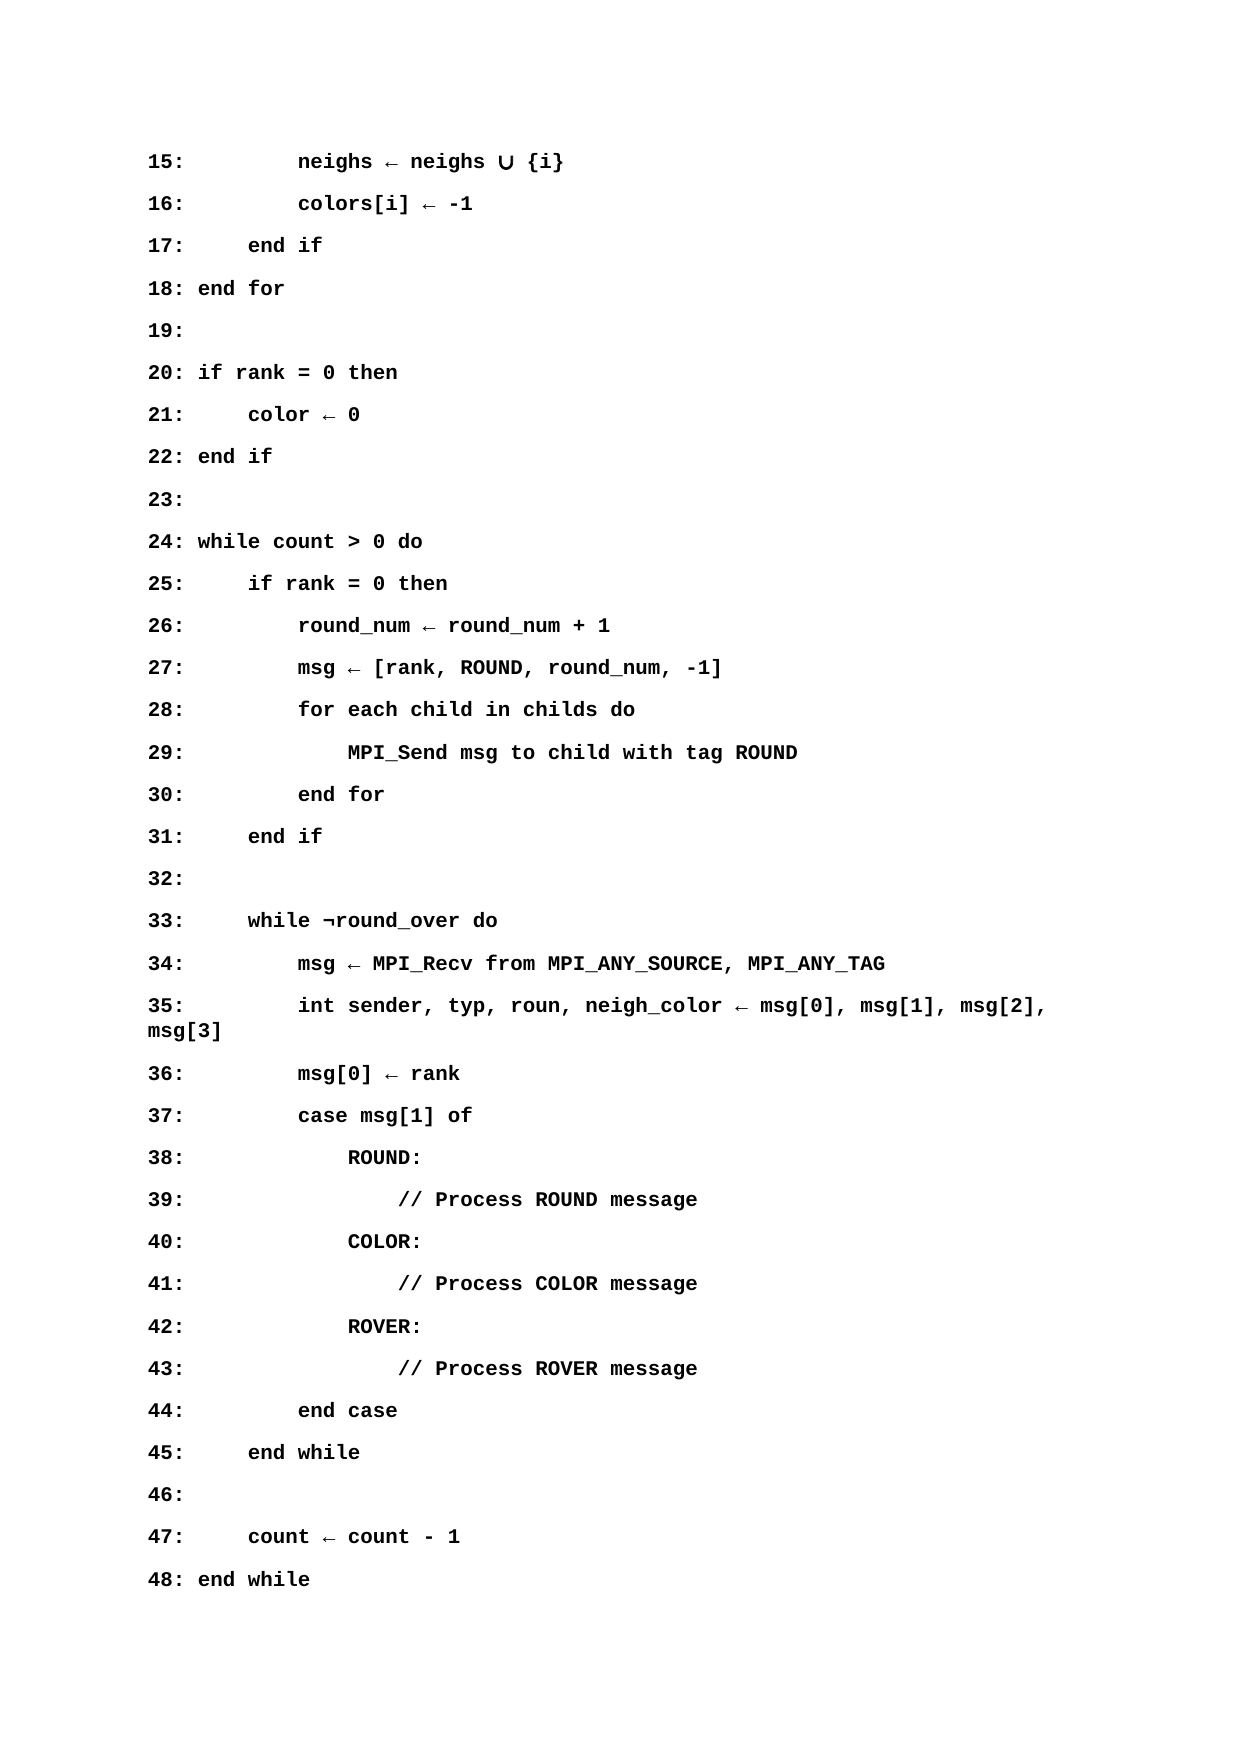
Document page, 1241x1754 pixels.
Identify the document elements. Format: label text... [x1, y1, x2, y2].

text 33: while ¬round_over do [148, 910, 1093, 934]
text 18: end for [148, 278, 1093, 301]
text 45: end while [148, 1442, 1093, 1466]
text 38: ROUND: [148, 1147, 1093, 1171]
text 44: end case [148, 1400, 1093, 1424]
text 19: [148, 320, 1093, 343]
text 21: color ← 0 [148, 404, 1093, 428]
text 28: for each child in childs do [148, 699, 1093, 723]
text 42: ROVER: [148, 1316, 1093, 1339]
text 23: [148, 488, 1093, 512]
text 20: if rank = 0 then [148, 362, 1093, 386]
text 31: end if [148, 826, 1093, 850]
text 32: [148, 868, 1093, 892]
text 27: msg ← [rank, ROUND, round_num, -1] [148, 657, 1093, 681]
text 47: count ← count - 1 [148, 1527, 1093, 1550]
text 15: neighs ← neighs ∪ {i} [148, 148, 1093, 174]
text 29: MPI_Send msg to child with tag ROUND [148, 742, 1093, 765]
text 22: end if [148, 446, 1093, 470]
text 41: // Process COLOR message [148, 1273, 1093, 1297]
text 24: while count > 0 do [148, 531, 1093, 554]
text 16: colors[i] ← -1 [148, 193, 1093, 217]
text 40: COLOR: [148, 1231, 1093, 1255]
text 46: [148, 1484, 1093, 1508]
text 30: end for [148, 784, 1093, 807]
text 48: end while [148, 1569, 1093, 1592]
text 43: // Process ROVER message [148, 1358, 1093, 1381]
text 36: msg[0] ← rank [148, 1062, 1093, 1086]
text 35: int sender, typ, roun, neigh_color ← msg[0], msg[1], msg[2], msg[3] [148, 995, 1093, 1044]
text 26: round_num ← round_num + 1 [148, 615, 1093, 639]
text 37: case msg[1] of [148, 1105, 1093, 1128]
text 25: if rank = 0 then [148, 573, 1093, 597]
text 17: end if [148, 235, 1093, 259]
text 34: msg ← MPI_Recv from MPI_ANY_SOURCE, MPI_ANY_TAG [148, 953, 1093, 976]
text 39: // Process ROUND message [148, 1189, 1093, 1213]
